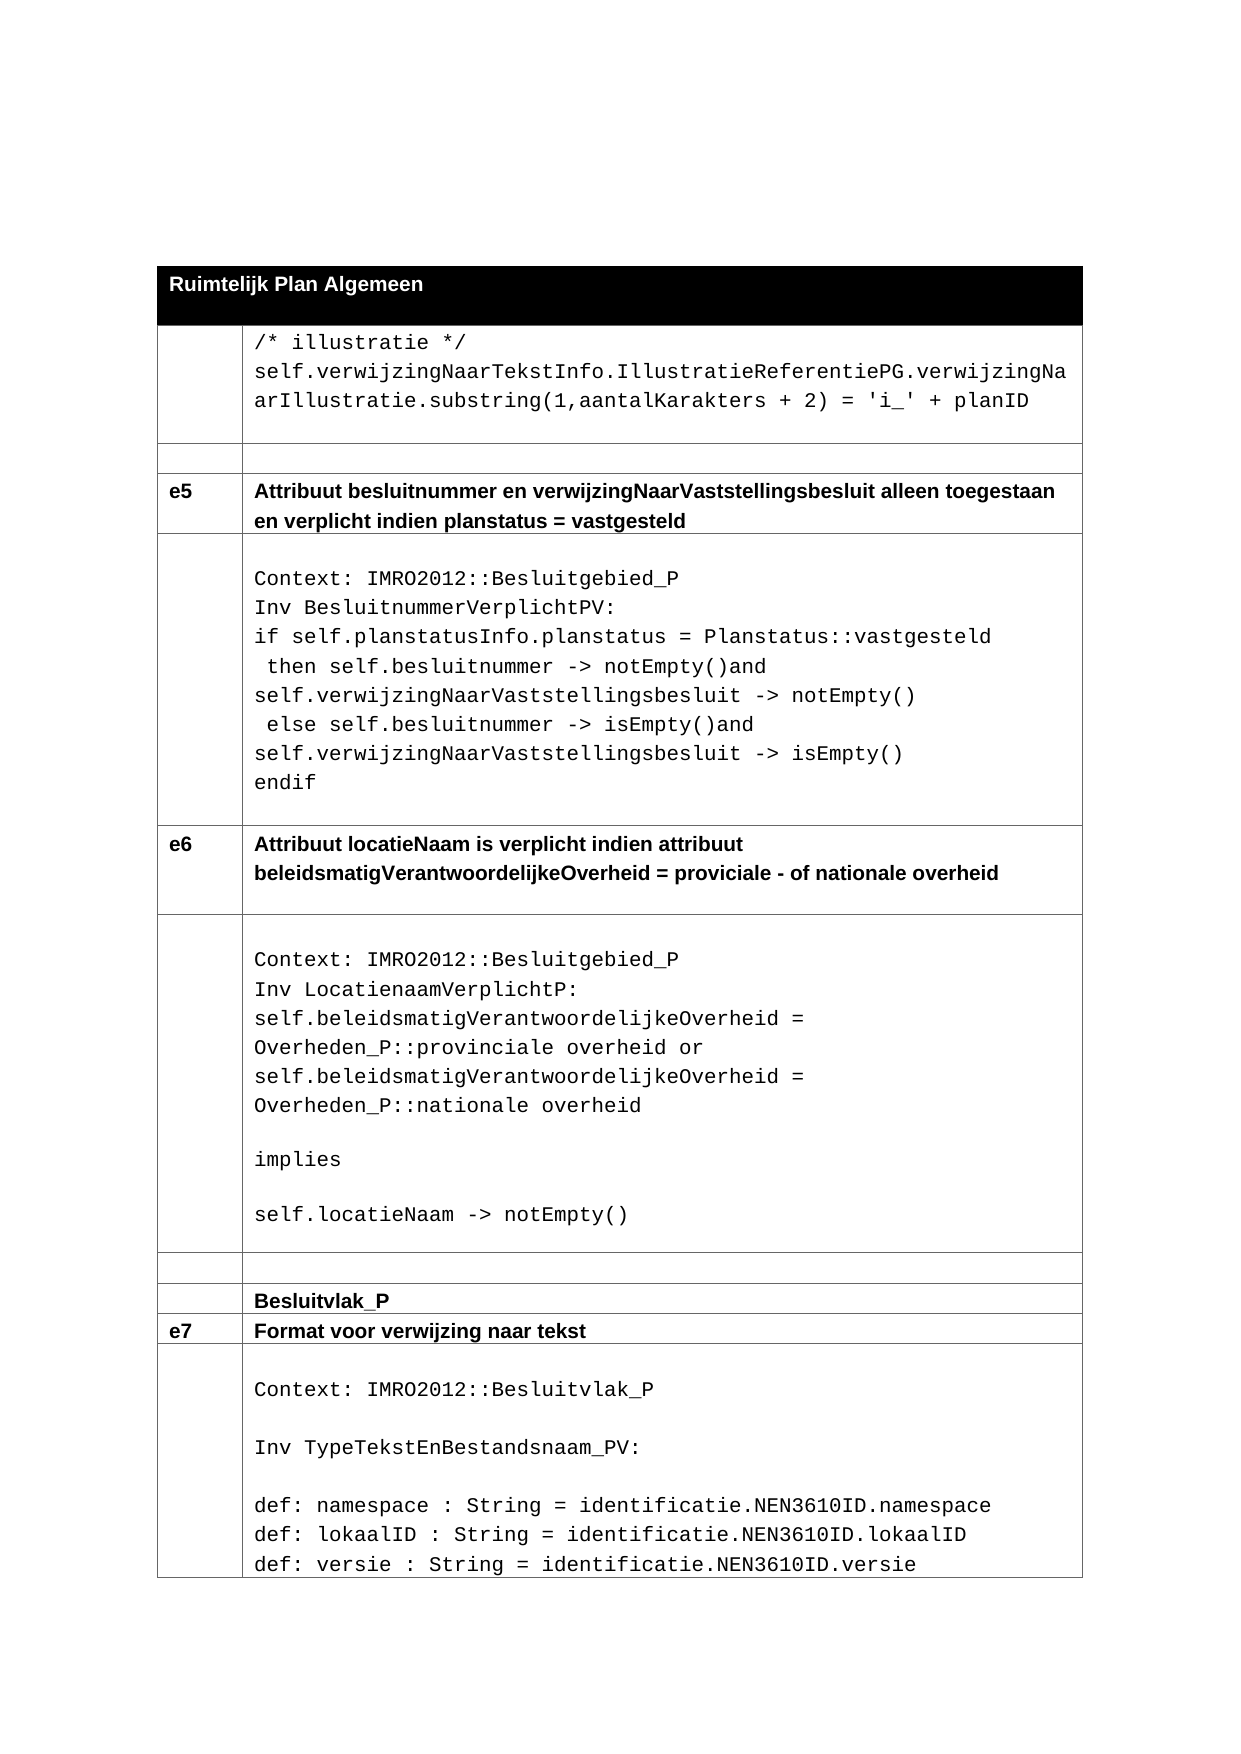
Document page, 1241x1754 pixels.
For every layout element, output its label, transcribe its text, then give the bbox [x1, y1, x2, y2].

table_cell Context: IMRO2012::Besluitgebied_P Inv LocatienaamVerplichtP: self.beleidsmatigVerantwoordelijkeOverheid = Overheden_P::provinciale overheid or self.beleidsmatigVerantwoordelijkeOverheid = Overheden_P::nationale overheid implies self.locatieNaam -> notEmpty() [243, 915, 1082, 1252]
table_cell Attribuut locatieNaam is verplicht indien attribuut beleidsmatigVerantwoordelijkeOverheid = proviciale - of nationale overheid [243, 826, 1082, 914]
table_cell [243, 1253, 1082, 1282]
table_cell [158, 1253, 242, 1282]
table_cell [243, 326, 1082, 443]
table_cell e6 [158, 826, 242, 914]
table_cell [158, 1284, 242, 1313]
table_cell Besluitvlak_P [243, 1284, 1082, 1313]
table_cell Context: IMRO2012::Besluitgebied_P Inv BesluitnummerVerplichtPV: if self.planstatusInfo.planstatus = Planstatus::vastgesteld then self.besluitnummer -> notEmpty()and self.verwijzingNaarVaststellingsbesluit -> notEmpty() else self.besluitnummer -> isEmpty()and self.verwijzingNaarVaststellingsbesluit -> isEmpty() endif [243, 534, 1082, 825]
table_cell [243, 444, 1082, 473]
table_cell Attribuut besluitnummer en verwijzingNaarVaststellingsbesluit alleen toegestaan en verplicht indien planstatus = vastgesteld [243, 474, 1082, 532]
table_cell e5 [158, 474, 242, 532]
table_cell e7 [158, 1314, 242, 1343]
table_cell [158, 534, 242, 825]
table_cell [158, 915, 242, 1252]
table_cell [158, 1344, 242, 1577]
table_cell [158, 326, 242, 443]
table_cell [158, 444, 242, 473]
table_header Ruimtelijk Plan Algemeen [158, 267, 1082, 325]
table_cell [243, 1344, 1082, 1577]
table_cell Format voor verwijzing naar tekst [243, 1314, 1082, 1343]
